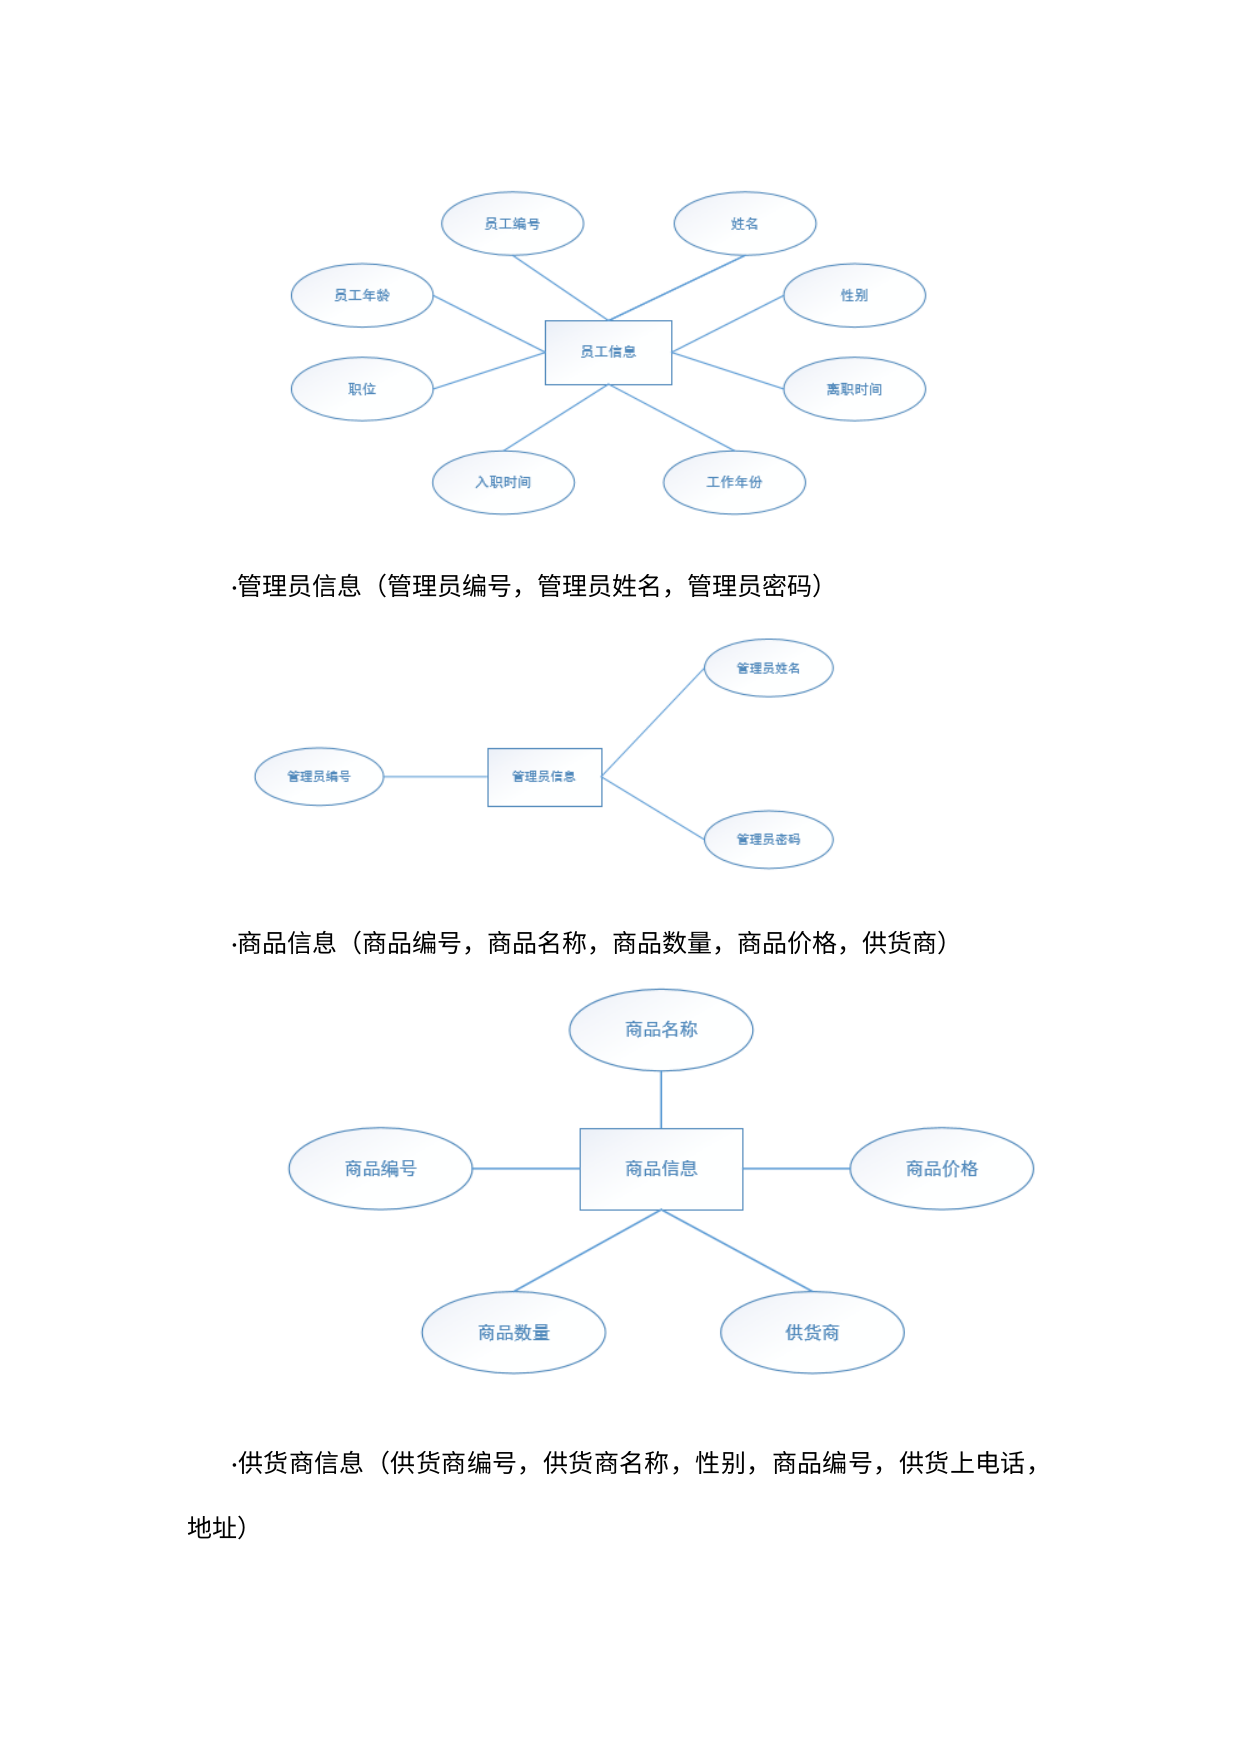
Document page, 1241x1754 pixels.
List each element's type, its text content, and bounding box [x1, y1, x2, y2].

picture [231, 162, 1009, 551]
list ·商品信息（商品编号，商品名称，商品数量，商品价格，供货商） [187, 909, 1053, 974]
list ·供货商信息（供货商编号，供货商名称，性别，商品编号，供货上电话，地址） [187, 1429, 1053, 1559]
picture [231, 617, 923, 894]
picture [231, 974, 1096, 1381]
list ·管理员信息（管理员编号，管理员姓名，管理员密码） [187, 552, 1053, 617]
